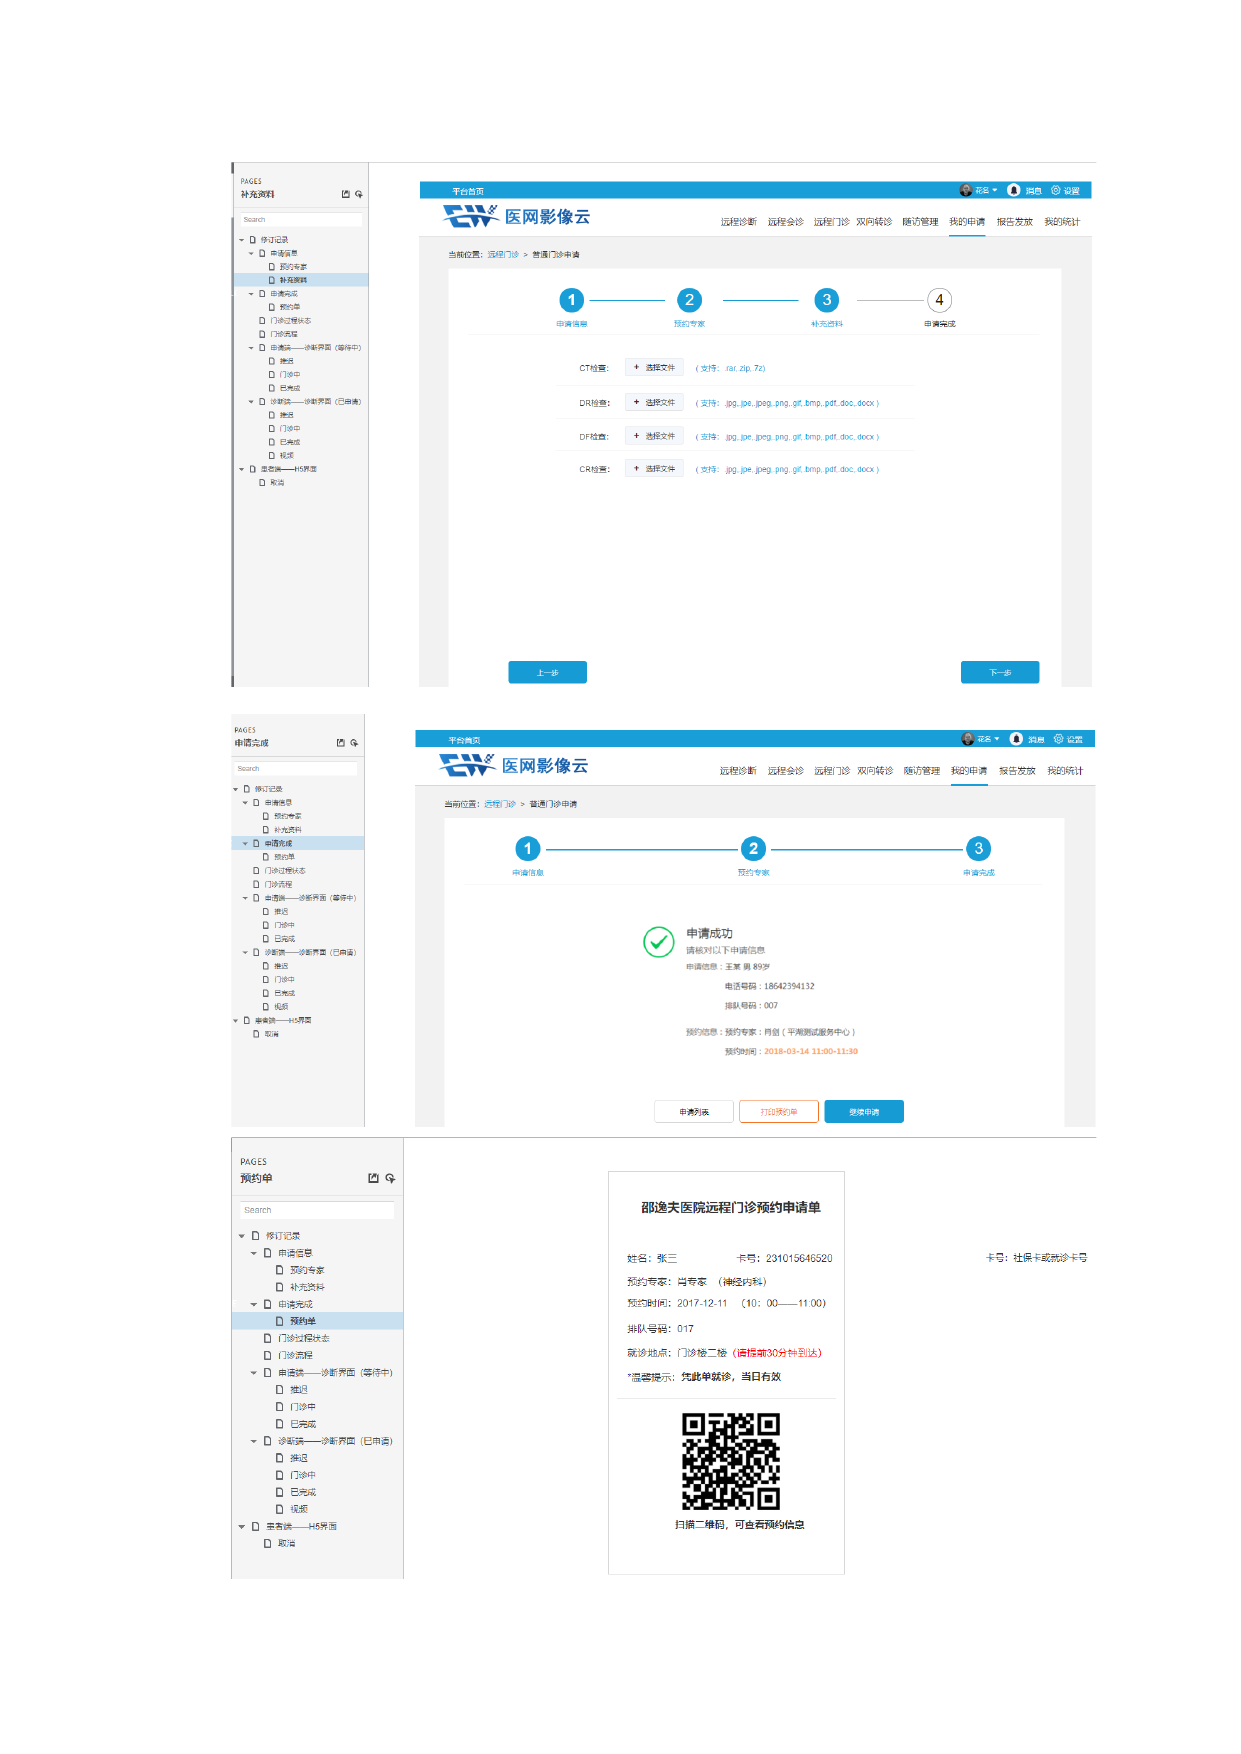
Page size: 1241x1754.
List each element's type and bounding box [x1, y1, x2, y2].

picture [231, 162, 1097, 687]
picture [231, 714, 1097, 1127]
picture [231, 1137, 1097, 1579]
